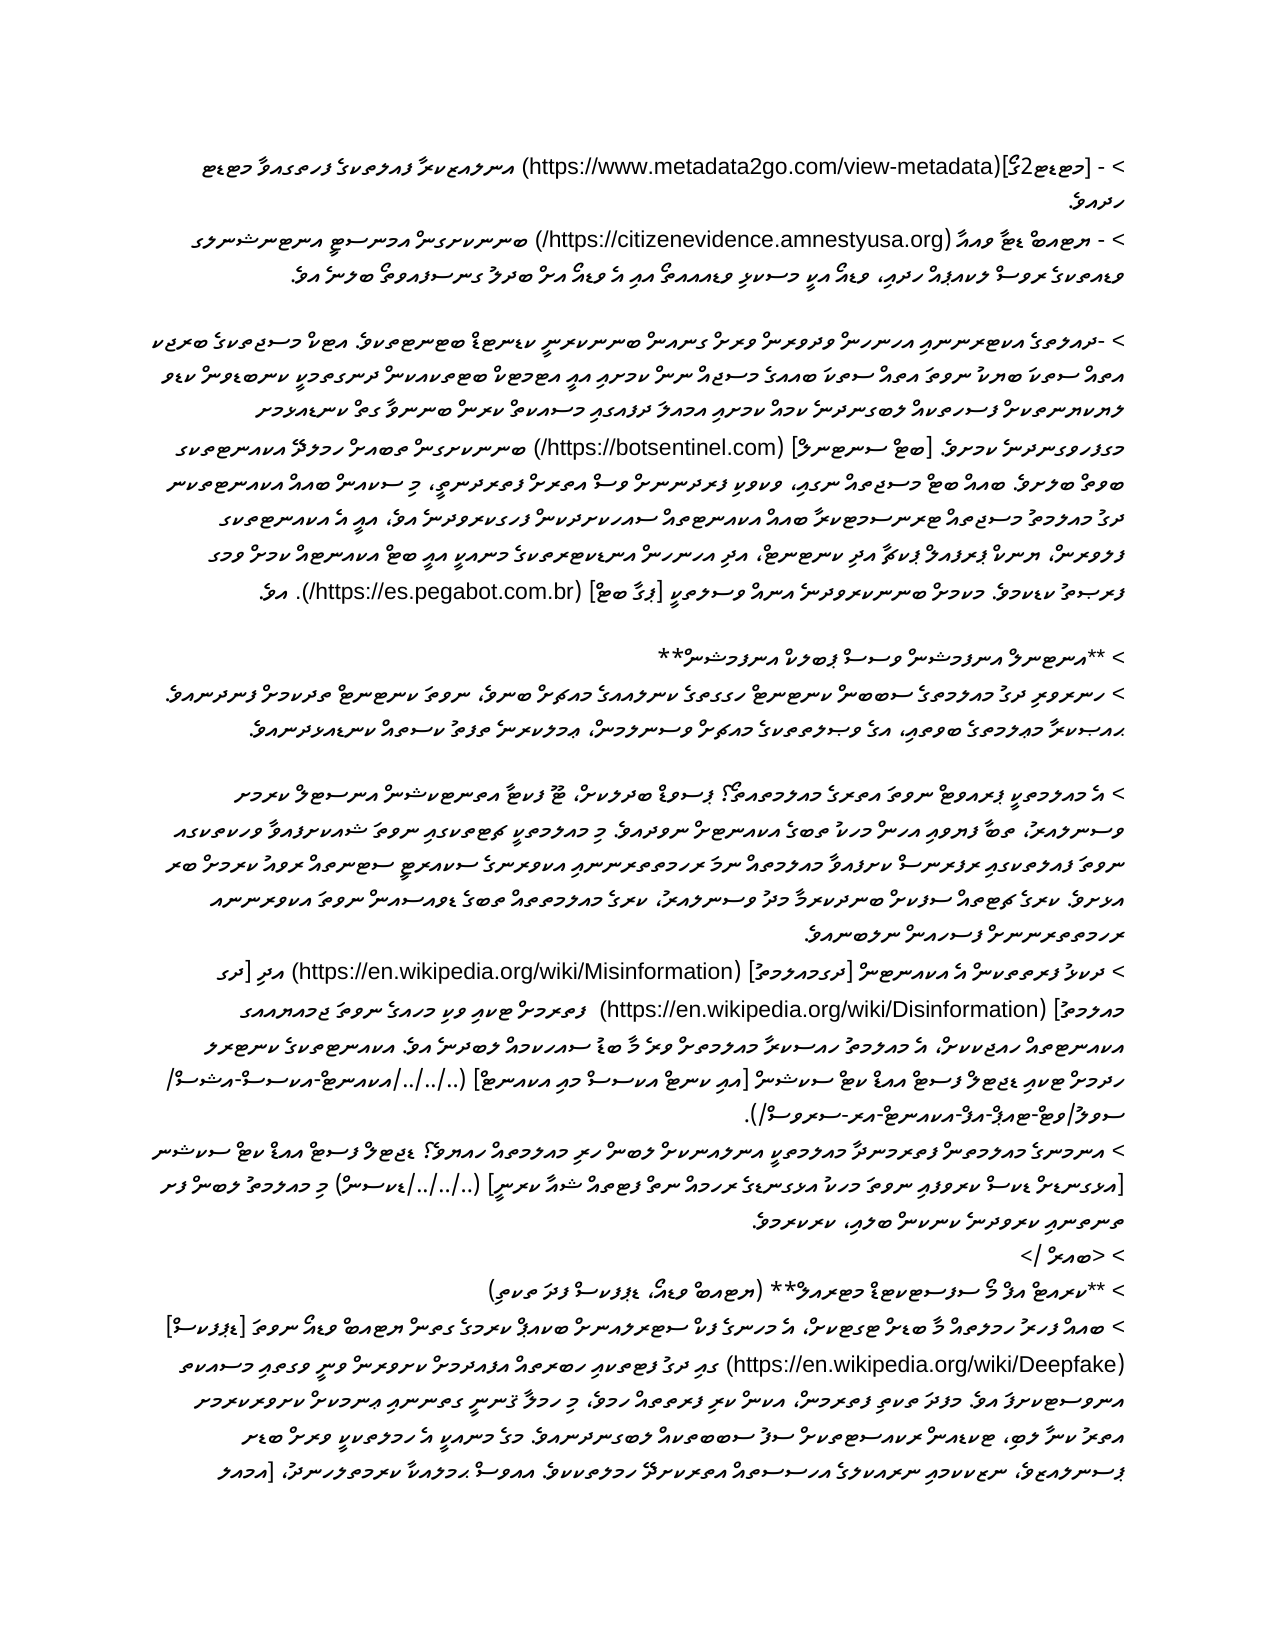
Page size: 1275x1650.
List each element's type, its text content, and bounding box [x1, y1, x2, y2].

text > - [https://www.metadata2go.com/view-metadata) [150, 150, 1125, 218]
text > ެ؟ ި، [150, 1137, 1125, 1237]
text > ** [150, 644, 1125, 675]
text > - https://citizenevidence.amnestyusa.org/) ި، [150, 223, 1125, 292]
text > -https://botsentinel.com/) ި، ީ، ެ، ް، ް، https://es.pegabot.com.br/). [150, 327, 1125, 609]
text > ޯ؟ ް، ު، ު، [150, 780, 1125, 951]
text > ެ، ި، ް، [150, 679, 1125, 746]
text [150, 1313, 1125, 1488]
text > **ޯ، [150, 1277, 1125, 1308]
text > < [150, 1242, 1125, 1273]
text > https://en.wikipedia.org/wiki/Misinformation) https://en.wikipedia.org/wiki/Disinformation) ް، - [150, 955, 1125, 1132]
